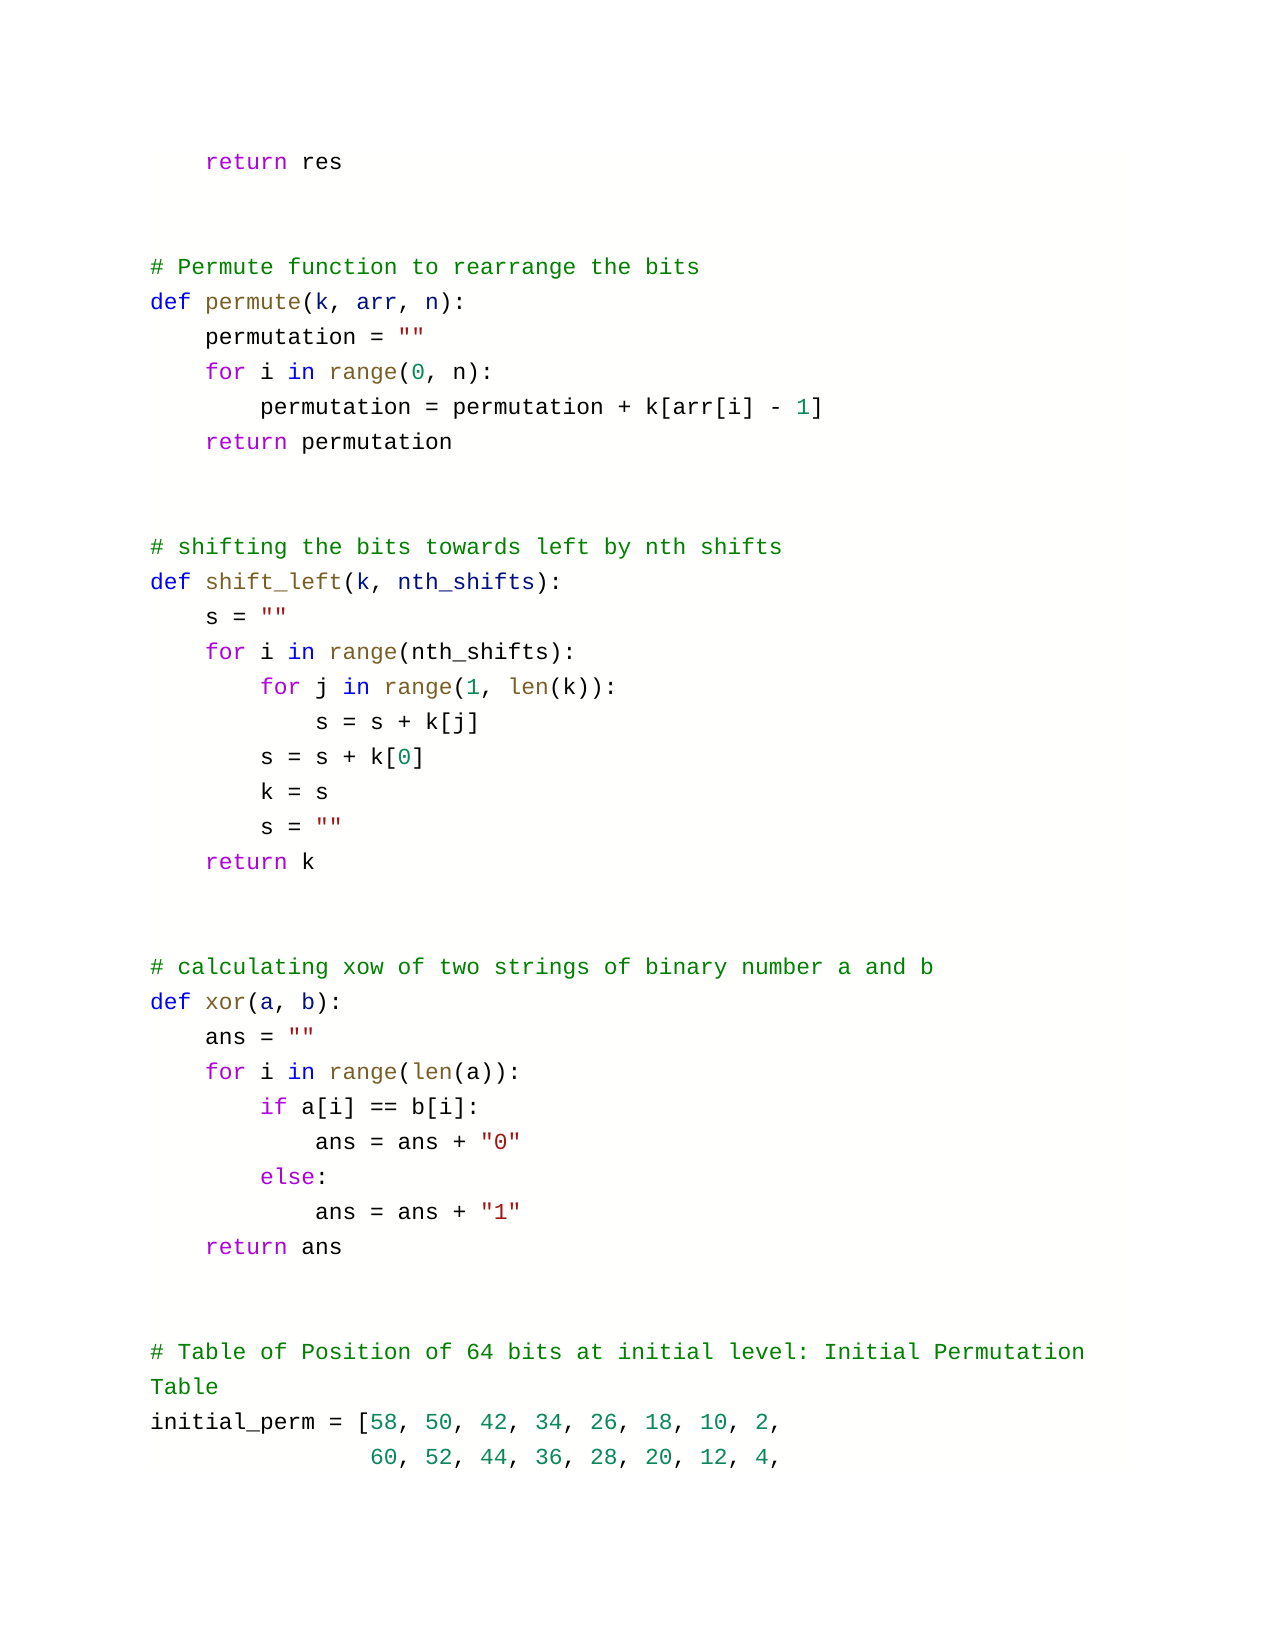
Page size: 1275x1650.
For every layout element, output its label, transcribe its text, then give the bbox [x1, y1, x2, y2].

text s = "" [150, 605, 1125, 631]
text for i in range(len(a)): [150, 1060, 1125, 1086]
text return permutation [150, 430, 1125, 456]
text for i in range(nth_shifts): [150, 640, 1125, 666]
text k = s [150, 780, 1125, 806]
text ans = "" [150, 1025, 1125, 1051]
text def shift_left(k, nth_shifts): [150, 570, 1125, 596]
text return k [150, 850, 1125, 876]
text permutation = "" [150, 325, 1125, 351]
text permutation = permutation + k[arr[i] - 1] [150, 395, 1125, 421]
text else: [150, 1165, 1125, 1191]
text # Table of Position of 64 bits at initial level: Initial Permutation Table [150, 1340, 1125, 1401]
text # calculating xow of two strings of binary number a and b [150, 955, 1125, 981]
text def xor(a, b): [150, 990, 1125, 1016]
text 60, 52, 44, 36, 28, 20, 12, 4, [150, 1445, 1125, 1471]
text return ans [150, 1235, 1125, 1261]
text ans = ans + "1" [150, 1200, 1125, 1226]
text s = s + k[j] [150, 710, 1125, 736]
text # shifting the bits towards left by nth shifts [150, 535, 1125, 561]
text initial_perm = [58, 50, 42, 34, 26, 18, 10, 2, [150, 1410, 1125, 1436]
text if a[i] == b[i]: [150, 1095, 1125, 1121]
text def permute(k, arr, n): [150, 290, 1125, 316]
text for i in range(0, n): [150, 360, 1125, 386]
text # Permute function to rearrange the bits [150, 255, 1125, 281]
text s = s + k[0] [150, 745, 1125, 771]
text return res [150, 150, 1125, 176]
text s = "" [150, 815, 1125, 841]
text for j in range(1, len(k)): [150, 675, 1125, 701]
text ans = ans + "0" [150, 1130, 1125, 1156]
